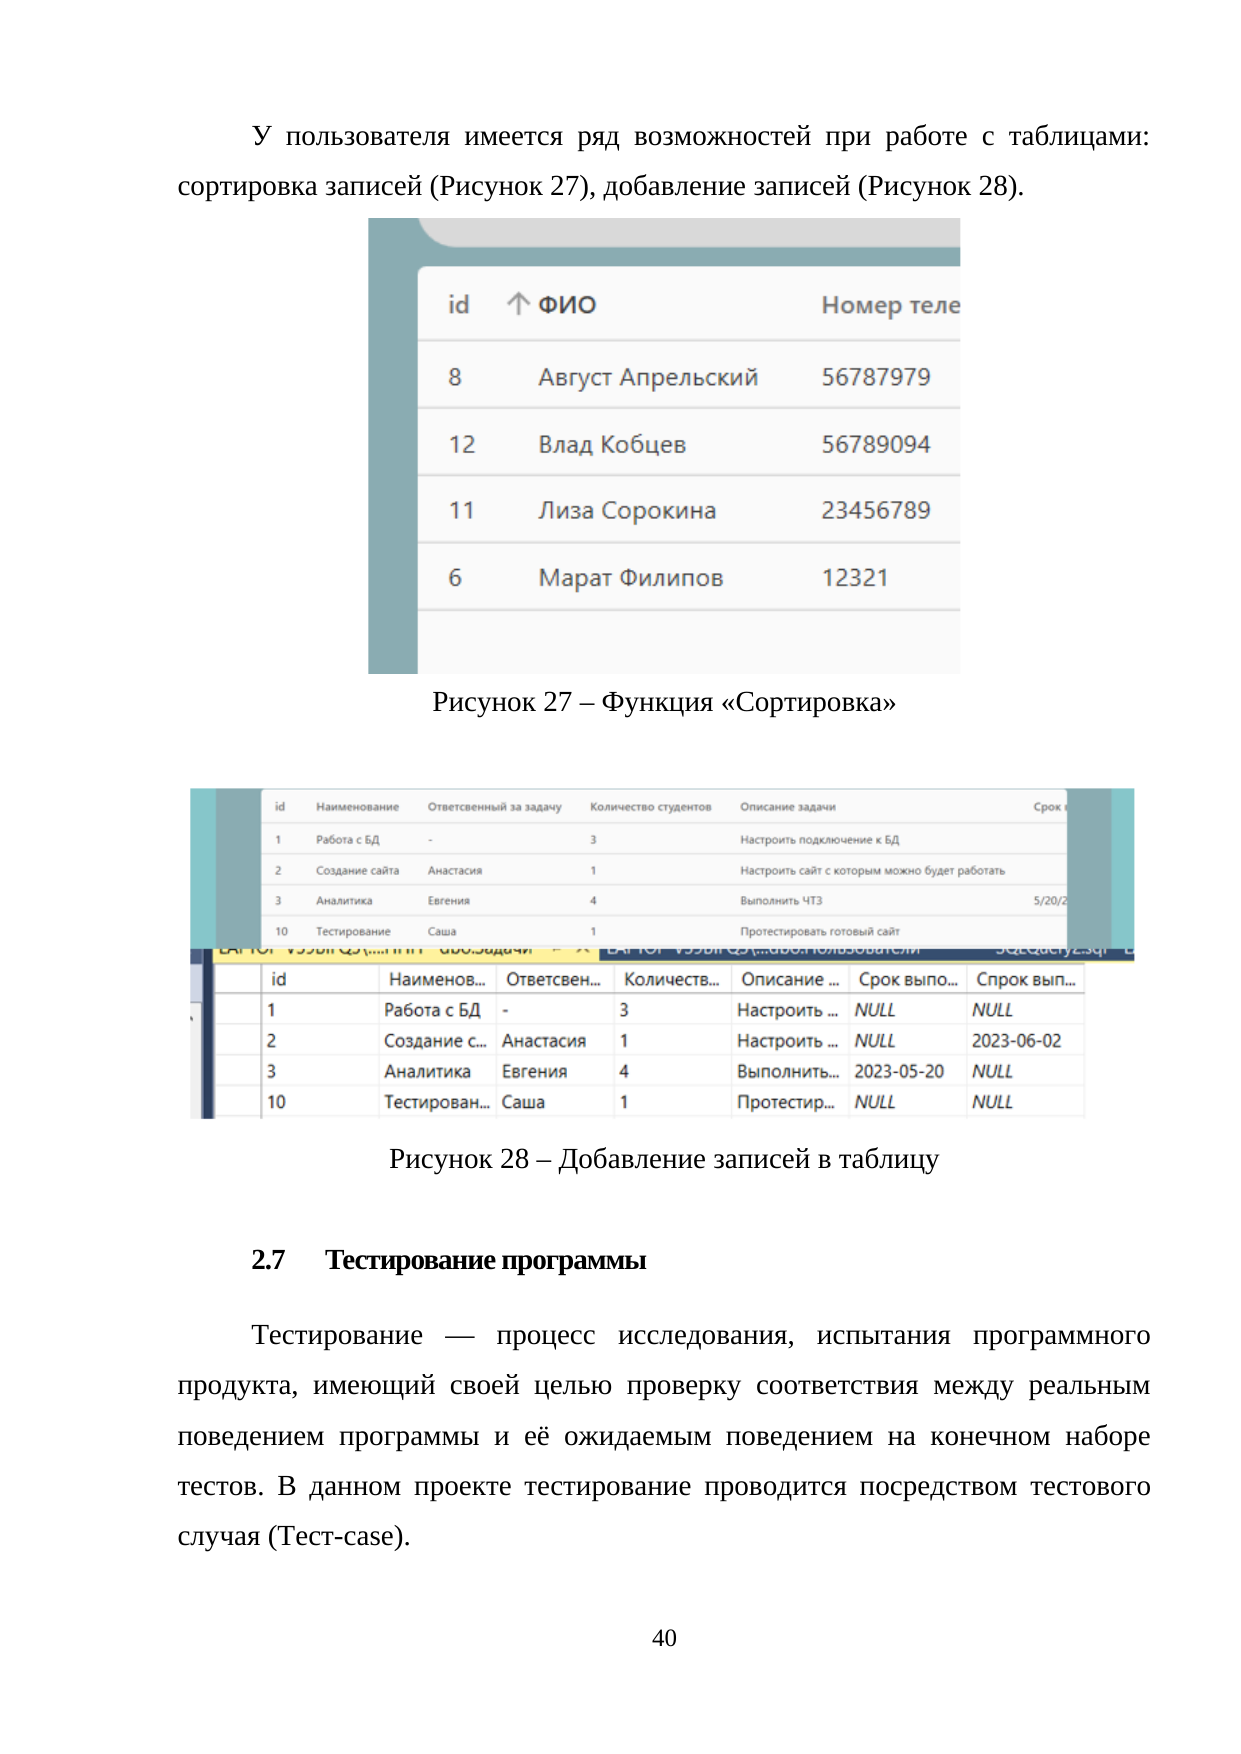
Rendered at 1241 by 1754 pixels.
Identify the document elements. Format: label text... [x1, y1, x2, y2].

text Рисунок 27 – Функция «Сортировка» [177, 684, 1152, 718]
picture [368, 218, 961, 674]
text Рисунок 28 – Добавление записей в таблицу [177, 1142, 1152, 1175]
title Тестирование программы [177, 1242, 1152, 1275]
text Тестирование — процесс исследования, испытания программного продукта, имеющий своей целью проверку соответствия между реальным поведением программы и её ожидаемым поведением на конечном наборе тестов. В данном проекте тестирование проводится посредством тестового случая (Тест-case). [177, 1317, 1152, 1552]
text У пользователя имеется ряд возможностей при работе с таблицами: сортировка записей (Рисунок 27), добавление записей (Рисунок 28). [177, 118, 1152, 202]
picture [177, 772, 1152, 1142]
